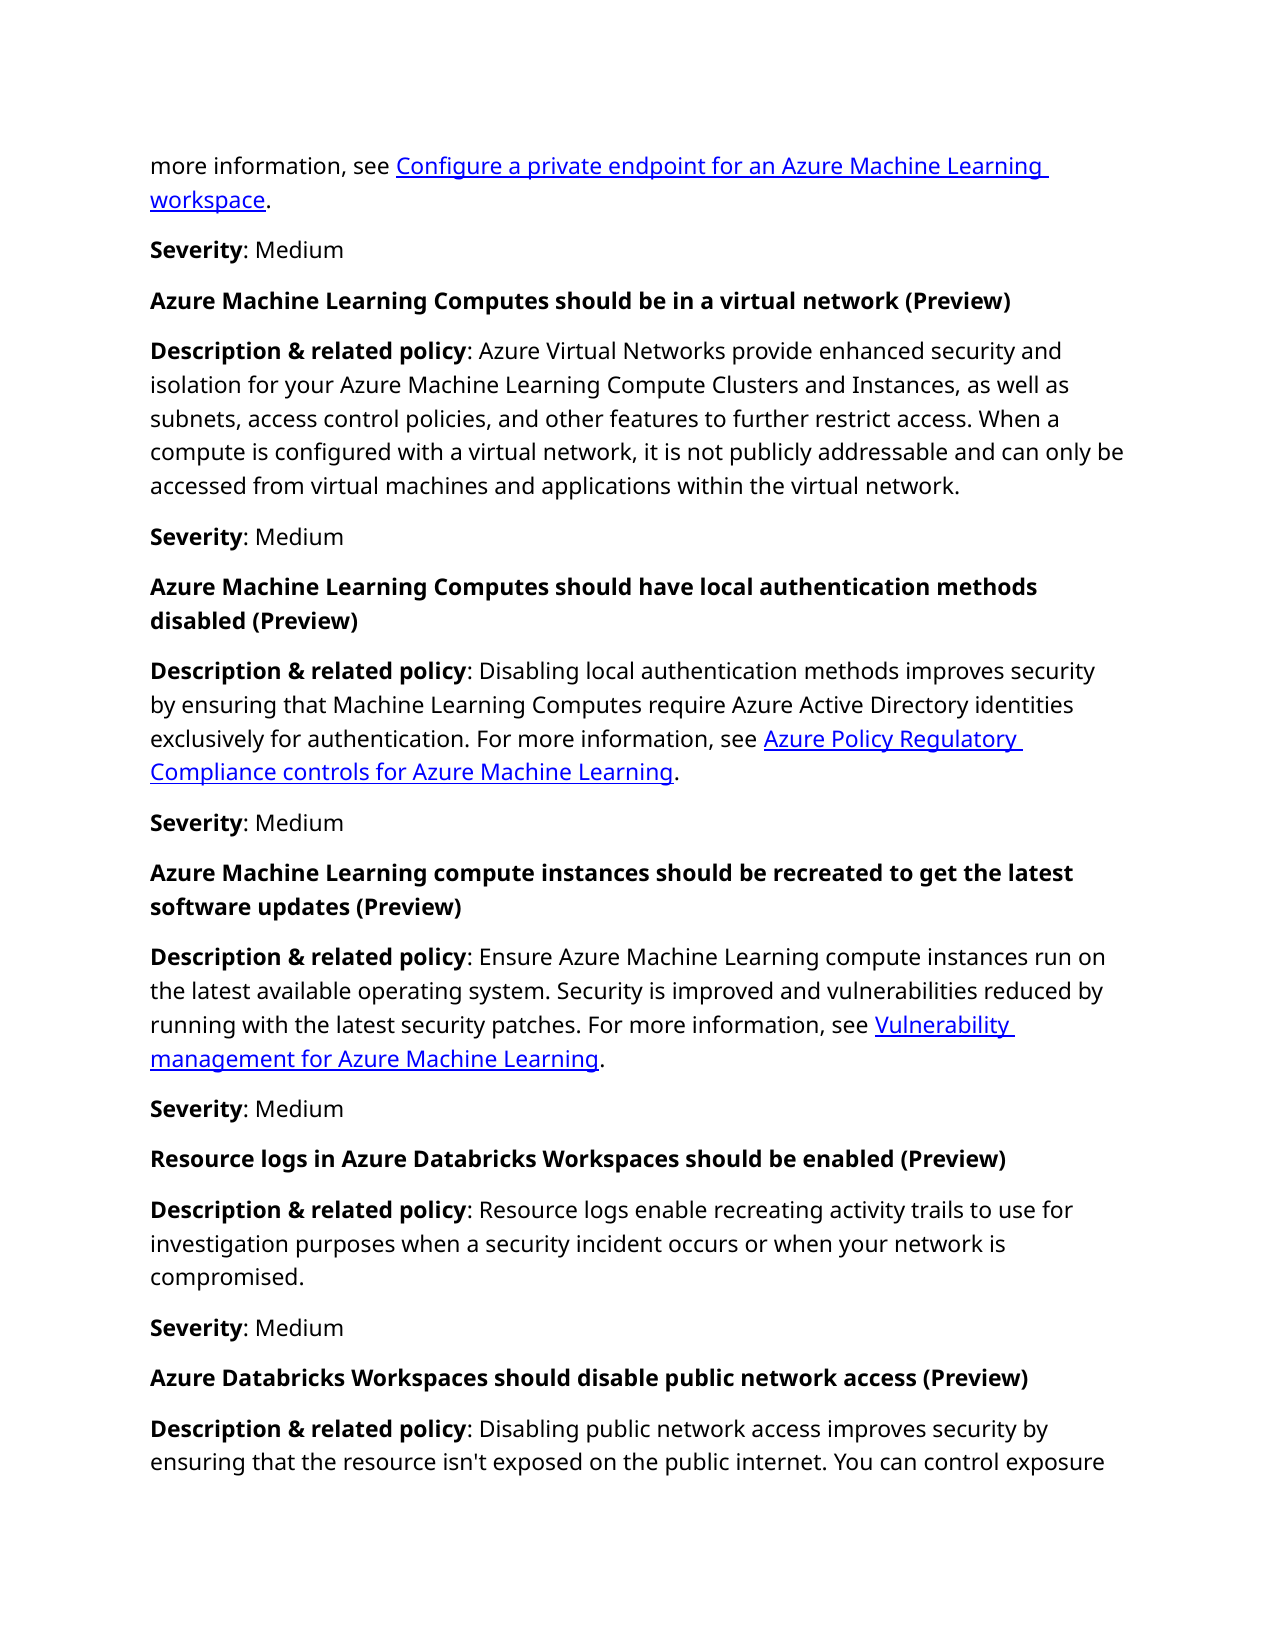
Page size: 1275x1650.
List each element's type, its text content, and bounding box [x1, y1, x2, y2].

text Description & related policy: Azure Virtual Networks provide enhanced security and isolation for your Azure Machine Learning Compute Clusters and Instances, as well as subnets, access control policies, and other features to further restrict access. When a compute is configured with a virtual network, it is not publicly addressable and can only be accessed from virtual machines and applications within the virtual network. [150, 335, 1125, 501]
text Azure Machine Learning Computes should have local authentication methods disabled (Preview) [150, 571, 1125, 636]
text Azure Machine Learning Computes should be in a virtual network (Preview) [150, 284, 1125, 316]
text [150, 1412, 1125, 1477]
text Severity: Medium [150, 234, 1125, 265]
text Severity: Medium [150, 1312, 1125, 1343]
text Severity: Medium [150, 1093, 1125, 1124]
text Resource logs in Azure Databricks Workspaces should be enabled (Preview) [150, 1143, 1125, 1174]
text Description & related policy: Resource logs enable recreating activity trails to use for investigation purposes when a security incident occurs or when your network is compromised. [150, 1194, 1125, 1292]
text Azure Machine Learning compute instances should be recreated to get the latest software updates (Preview) [150, 857, 1125, 922]
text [150, 150, 1125, 215]
text Azure Databricks Workspaces should disable public network access (Preview) [150, 1362, 1125, 1393]
text Severity: Medium [150, 520, 1125, 552]
text Description & related policy: Ensure Azure Machine Learning compute instances run on the latest available operating system. Security is improved and vulnerabilities reduced by running with the latest security patches. For more information, see Vulnerability management for Azure Machine Learning. [150, 941, 1125, 1074]
text Description & related policy: Disabling local authentication methods improves security by ensuring that Machine Learning Computes require Azure Active Directory identities exclusively for authentication. For more information, see Azure Policy Regulatory Compliance controls for Azure Machine Learning. [150, 655, 1125, 787]
text Severity: Medium [150, 807, 1125, 838]
